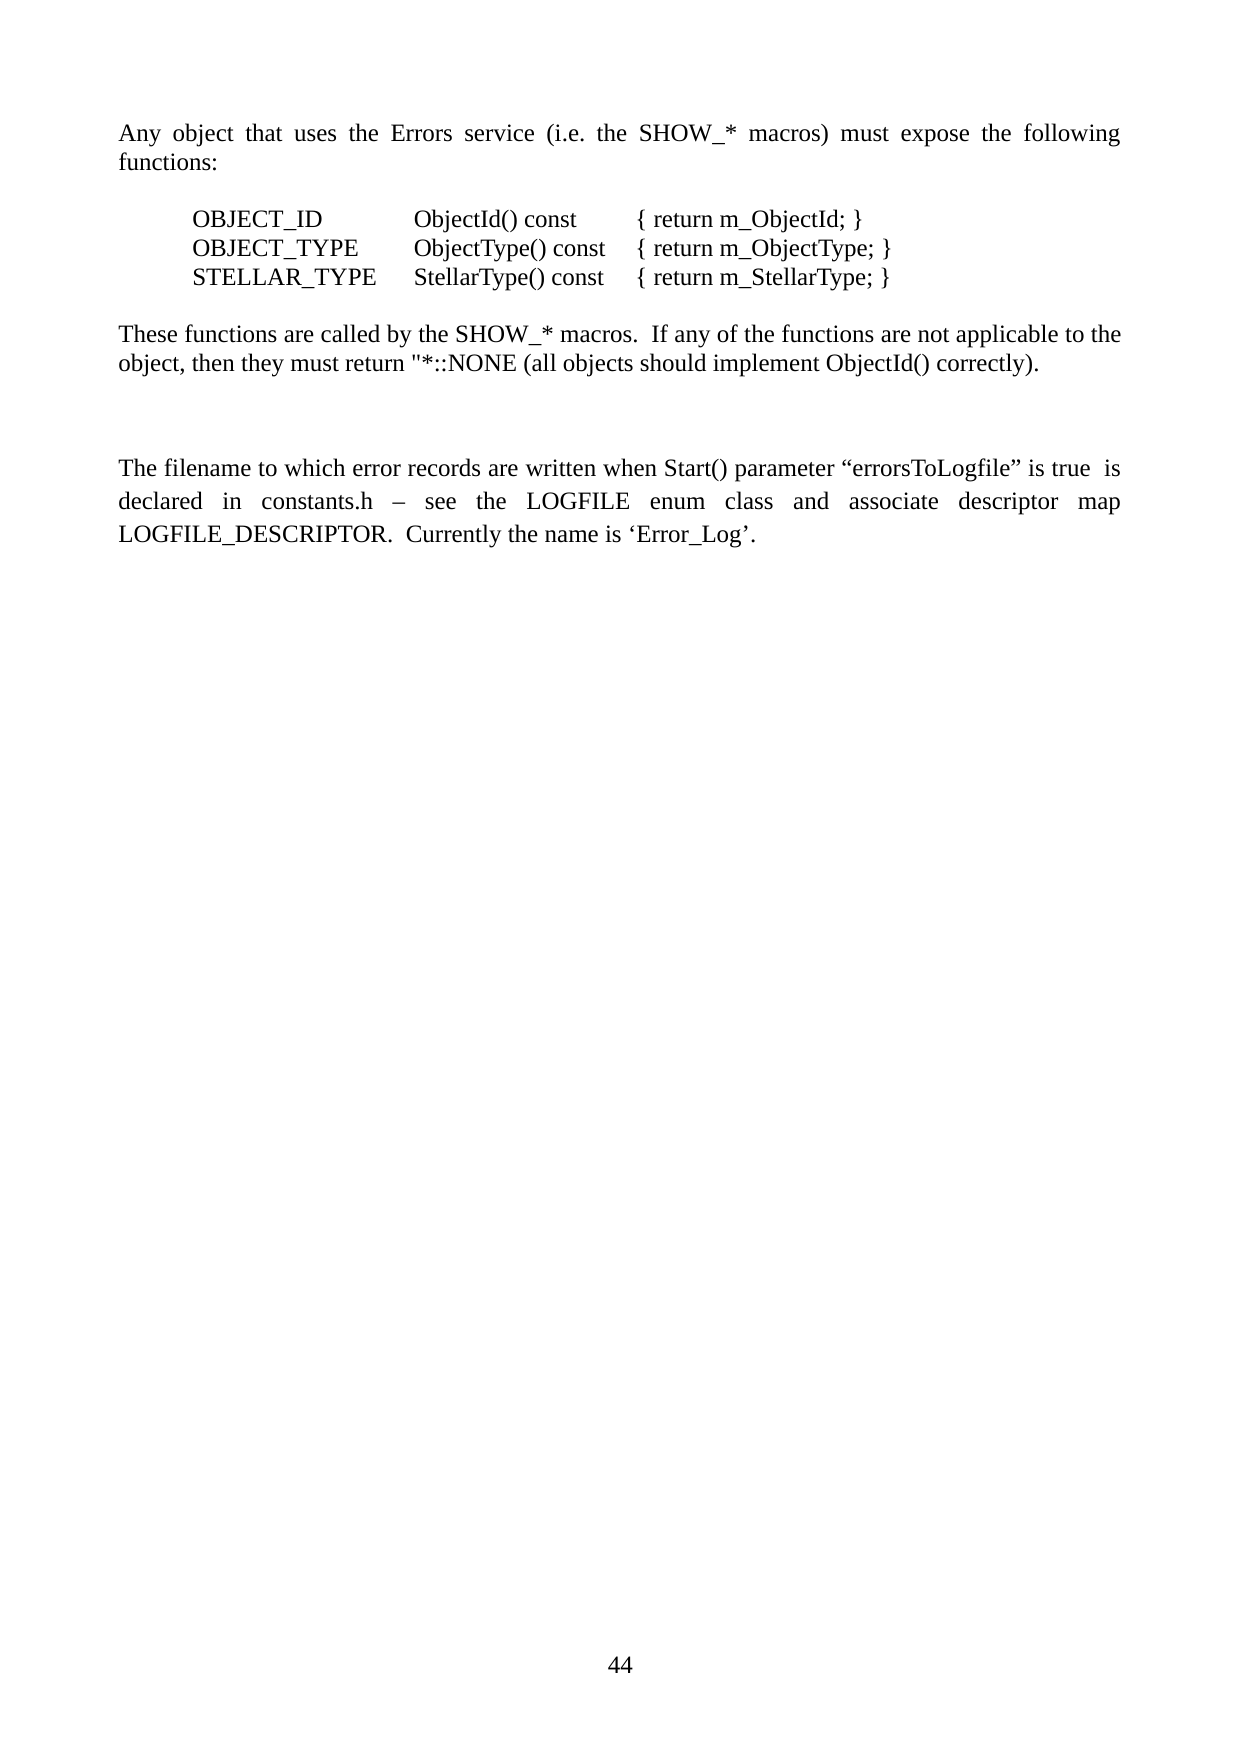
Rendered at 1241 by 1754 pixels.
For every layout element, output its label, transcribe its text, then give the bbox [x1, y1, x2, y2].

text These functions are called by the SHOW_* macros. If any of the functions are not applicable to the object, then they must return "*::NONE (all objects should implement ObjectId() correctly). [118, 319, 1122, 377]
text Any object that uses the Errors service (i.e. the SHOW_* macros) must expose the following functions: [118, 118, 1122, 176]
text STELLAR_TYPE StellarType() const { return m_StellarType; } [118, 262, 1122, 291]
text The filename to which error records are written when Start() parameter “errorsToLogfile” is true is declared in constants.h – see the LOGFILE enum class and associate descriptor map LOGFILE_DESCRIPTOR. Currently the name is ‘Error_Log’. [118, 453, 1122, 548]
text OBJECT_TYPE ObjectType() const { return m_ObjectType; } [118, 233, 1122, 262]
text OBJECT_ID ObjectId() const { return m_ObjectId; } [118, 204, 1122, 233]
